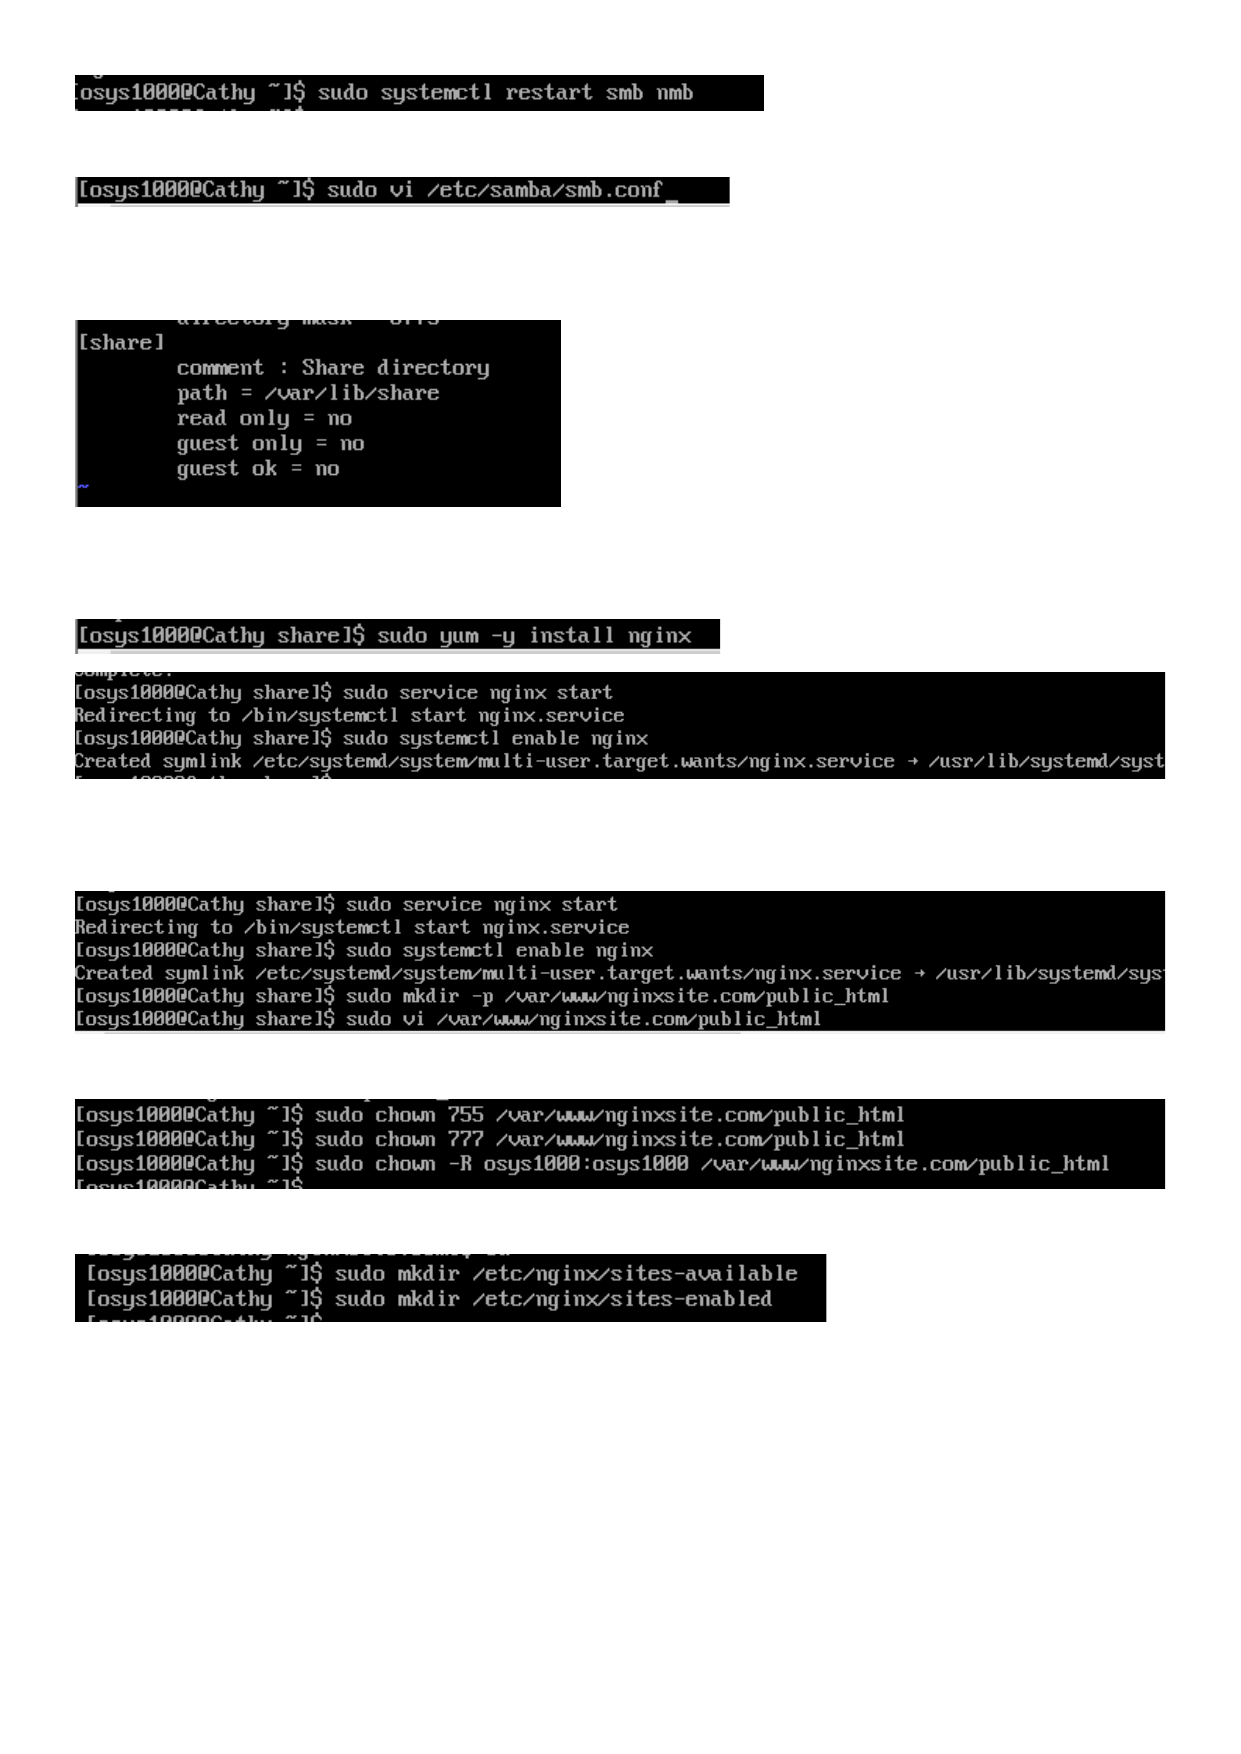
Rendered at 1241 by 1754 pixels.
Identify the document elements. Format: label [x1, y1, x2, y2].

picture [75, 619, 721, 654]
picture [75, 320, 561, 507]
picture [75, 1254, 827, 1322]
picture [75, 1099, 1166, 1189]
picture [75, 75, 764, 111]
picture [75, 177, 730, 207]
picture [75, 891, 1166, 1034]
picture [75, 672, 1166, 779]
